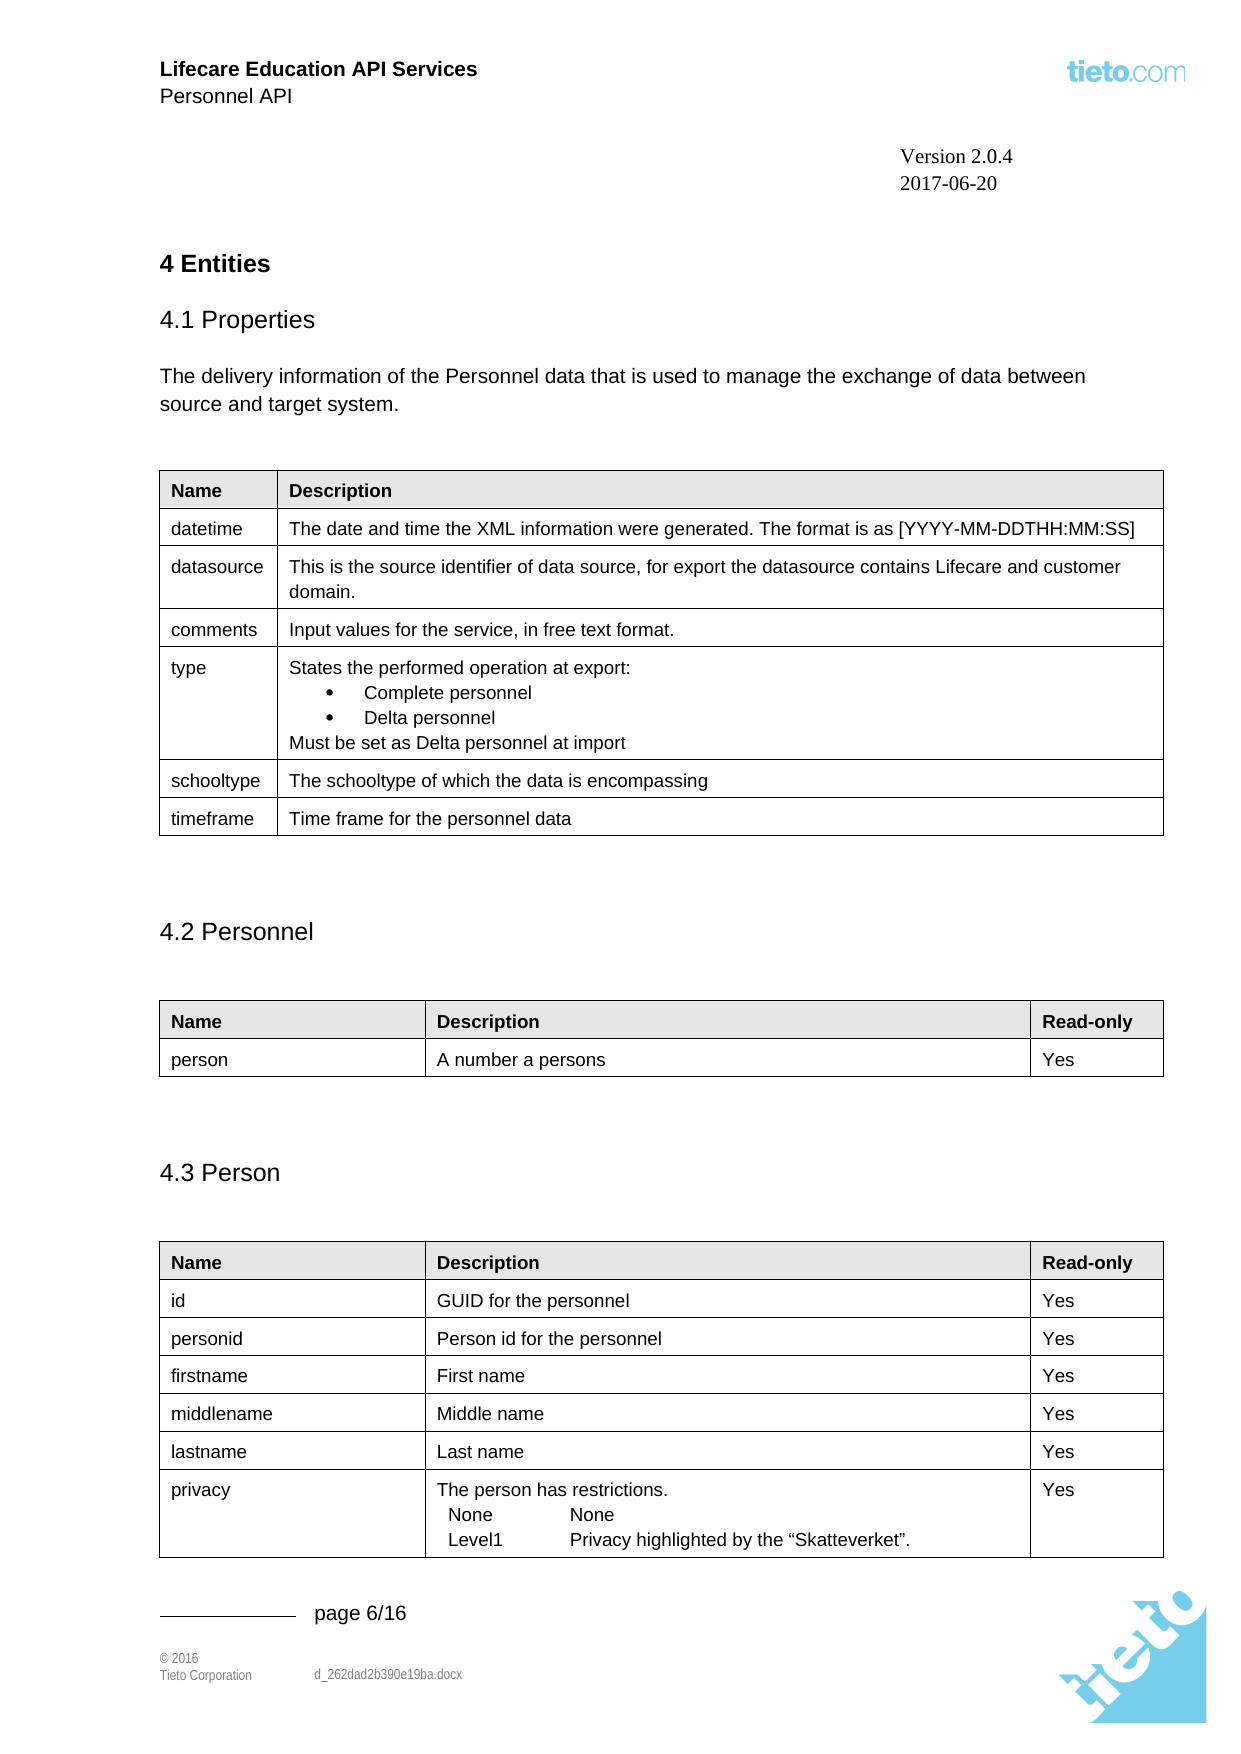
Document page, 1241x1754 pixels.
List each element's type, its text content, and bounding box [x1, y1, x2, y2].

table_header Name [160, 1001, 425, 1038]
table_header Description [278, 471, 1163, 507]
table_header Read-only [1031, 1001, 1163, 1038]
table_cell Yes [1031, 1394, 1163, 1431]
table_cell This is the source identifier of data source, for export the datasource contains Lifecare and customer domain. [278, 546, 1163, 608]
subtitle Entities [159, 249, 1152, 278]
table_cell Last name [426, 1432, 1030, 1469]
table_cell lastname [160, 1432, 425, 1469]
table_cell middlename [160, 1394, 425, 1431]
table_cell type [160, 647, 277, 759]
table_cell The person has restrictions. [426, 1470, 1030, 1557]
table_header Read-only [1031, 1242, 1163, 1279]
table_cell timeframe [160, 798, 277, 835]
table_cell schooltype [160, 760, 277, 797]
table_cell id [160, 1280, 425, 1317]
text The delivery information of the Personnel data that is used to manage the exchange of data between source and target system. [159, 361, 1152, 415]
table_header Description [426, 1001, 1030, 1038]
picture [1067, 60, 1186, 82]
table_cell datetime [160, 509, 277, 545]
table_cell Yes [1031, 1318, 1163, 1355]
table_cell datasource [160, 546, 277, 608]
table_cell person [160, 1039, 425, 1076]
table_cell First name [426, 1356, 1030, 1393]
table_cell States the performed operation at export: Complete personnel Delta personnel Must be set as Delta personnel at import [278, 647, 1163, 759]
table_cell Yes [1031, 1039, 1163, 1076]
table_cell Yes [1031, 1432, 1163, 1469]
table_cell Yes [1031, 1280, 1163, 1317]
table_header Name [160, 1242, 425, 1279]
table_cell Yes [1031, 1470, 1163, 1557]
table_cell privacy [160, 1470, 425, 1557]
subtitle Personnel [159, 917, 1152, 946]
table_cell Input values for the service, in free text format. [278, 609, 1163, 646]
table_cell The schooltype of which the data is encompassing [278, 760, 1163, 797]
subtitle Properties [159, 305, 1152, 334]
table_cell GUID for the personnel [426, 1280, 1030, 1317]
table_cell personid [160, 1318, 425, 1355]
table_cell comments [160, 609, 277, 646]
subtitle Person [159, 1158, 1152, 1187]
table_header Name [160, 471, 277, 507]
table_cell Time frame for the personnel data [278, 798, 1163, 835]
table_cell The date and time the XML information were generated. The format is as [YYYY-MM-DDTHH:MM:SS] [278, 509, 1163, 545]
table_cell A number a persons [426, 1039, 1030, 1076]
table_cell Middle name [426, 1394, 1030, 1431]
table_cell Yes [1031, 1356, 1163, 1393]
table_cell Person id for the personnel [426, 1318, 1030, 1355]
picture [1058, 1591, 1207, 1723]
table_header Description [426, 1242, 1030, 1279]
table_cell firstname [160, 1356, 425, 1393]
